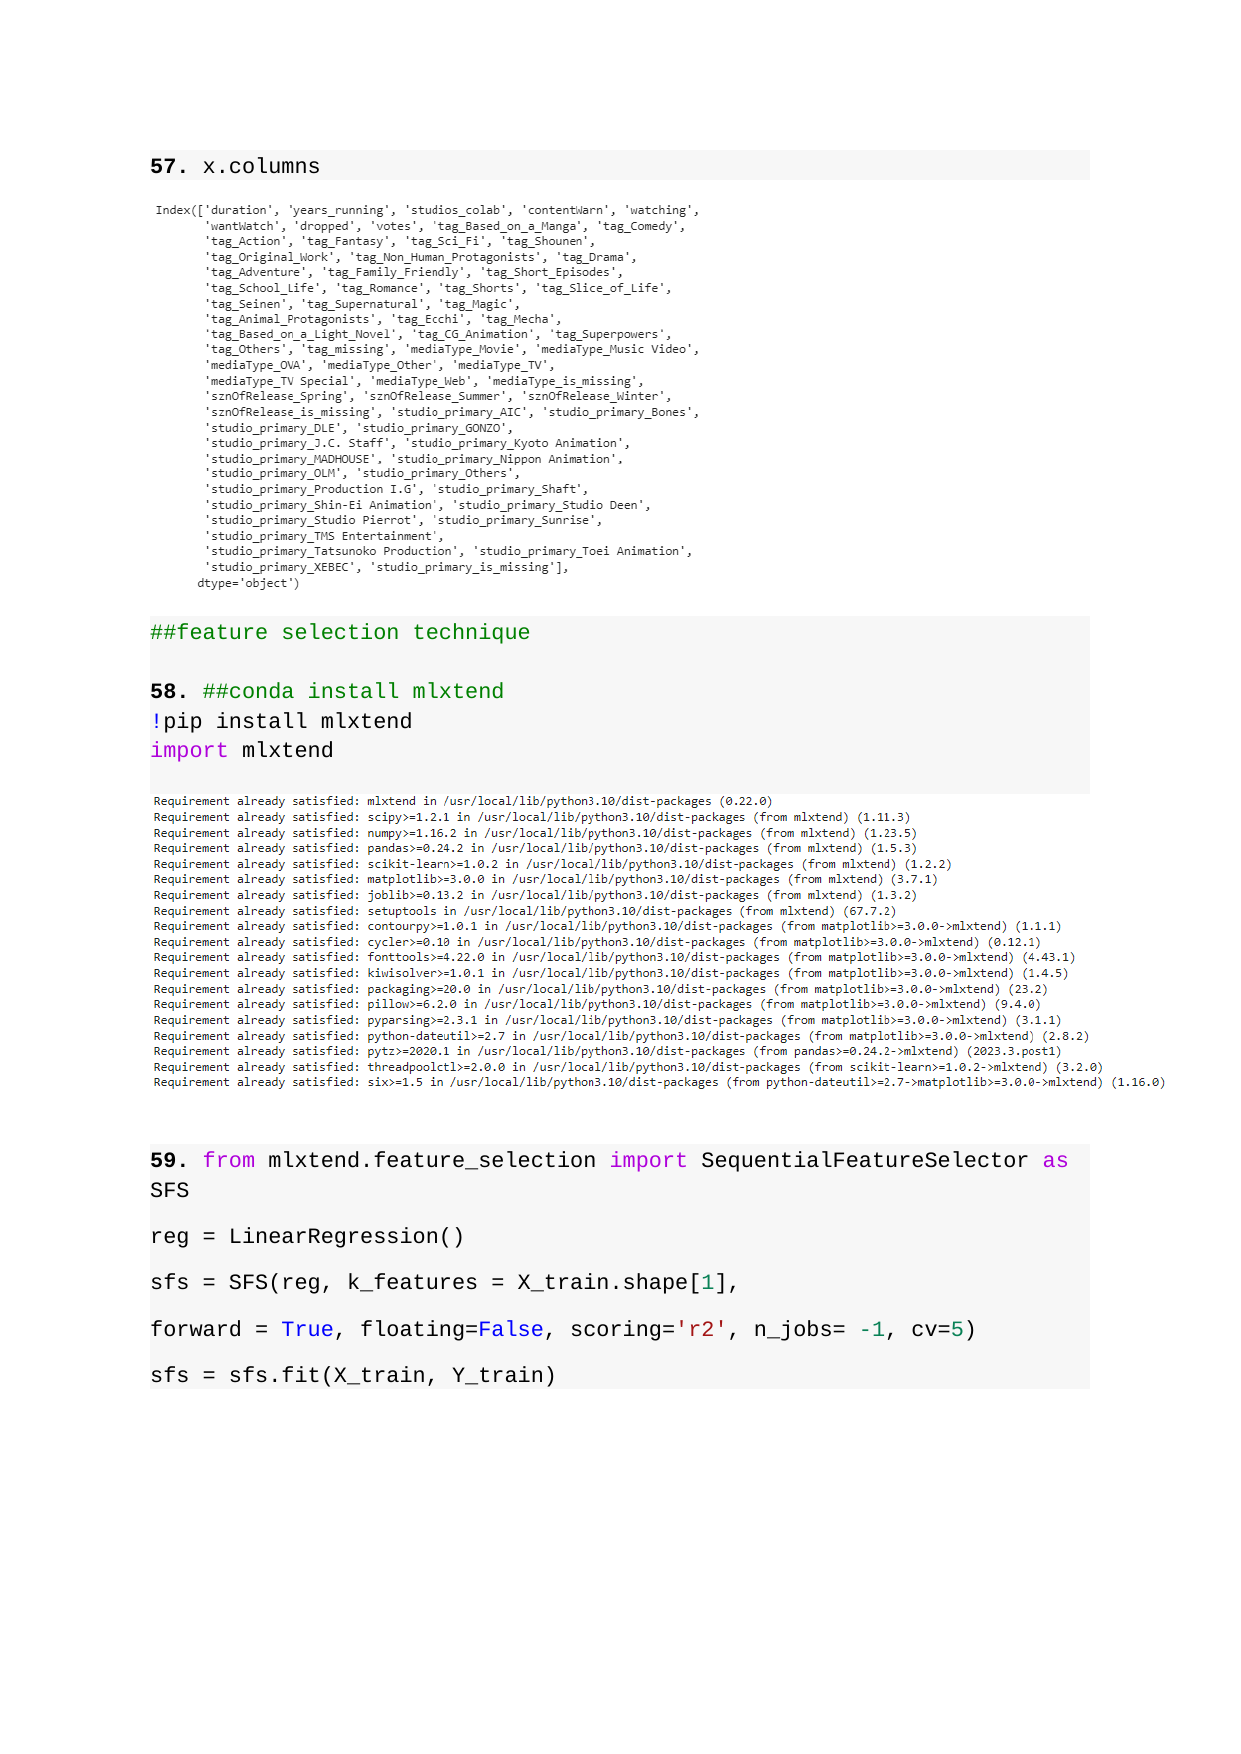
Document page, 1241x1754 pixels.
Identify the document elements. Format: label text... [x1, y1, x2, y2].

text 57. x.columns [150, 150, 1090, 180]
text sfs = sfs.fit(X_train, Y_train) [150, 1359, 1090, 1389]
text reg = LinearRegression() [150, 1220, 1090, 1250]
text ##feature selection technique [150, 616, 1090, 646]
text 58. ##conda install mlxtend [150, 675, 1090, 705]
text sfs = SFS(reg, k_features = X_train.shape[1], [150, 1267, 1090, 1296]
text !pip install mlxtend [150, 705, 1090, 735]
text forward = True, floating=False, scoring='r2', n_jobs= -1, cv=5) [150, 1313, 1090, 1343]
text 59. from mlxtend.feature_selection import SequentialFeatureSelector as SFS [150, 1144, 1090, 1204]
text import mlxtend [150, 735, 1090, 764]
